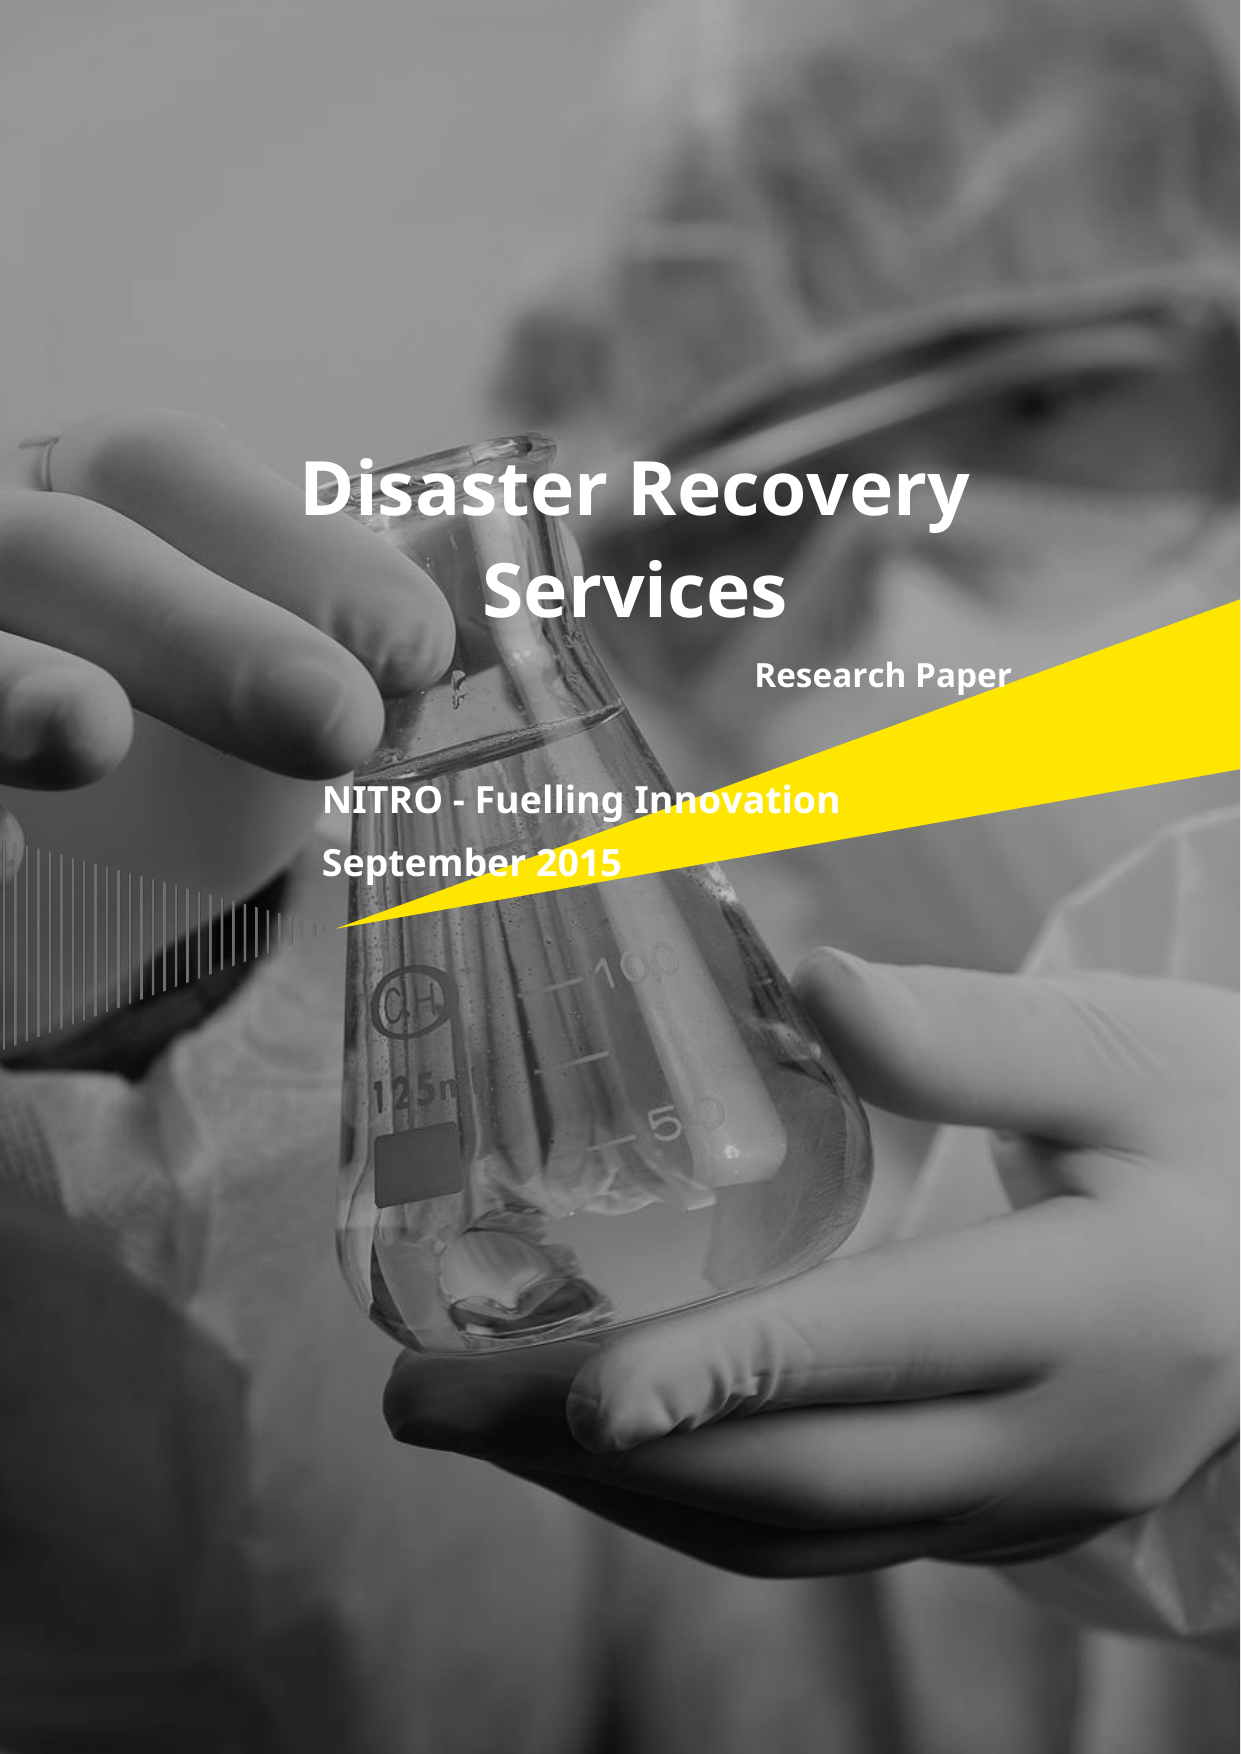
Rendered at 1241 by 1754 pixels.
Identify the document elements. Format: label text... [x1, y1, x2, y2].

picture [0, 838, 336, 1051]
text NITRO - Fuelling Innovation [247, 773, 1092, 824]
text Research Paper [322, 652, 1092, 697]
text September 2015 [247, 837, 1092, 888]
text Disaster Recovery Services [177, 435, 1092, 639]
